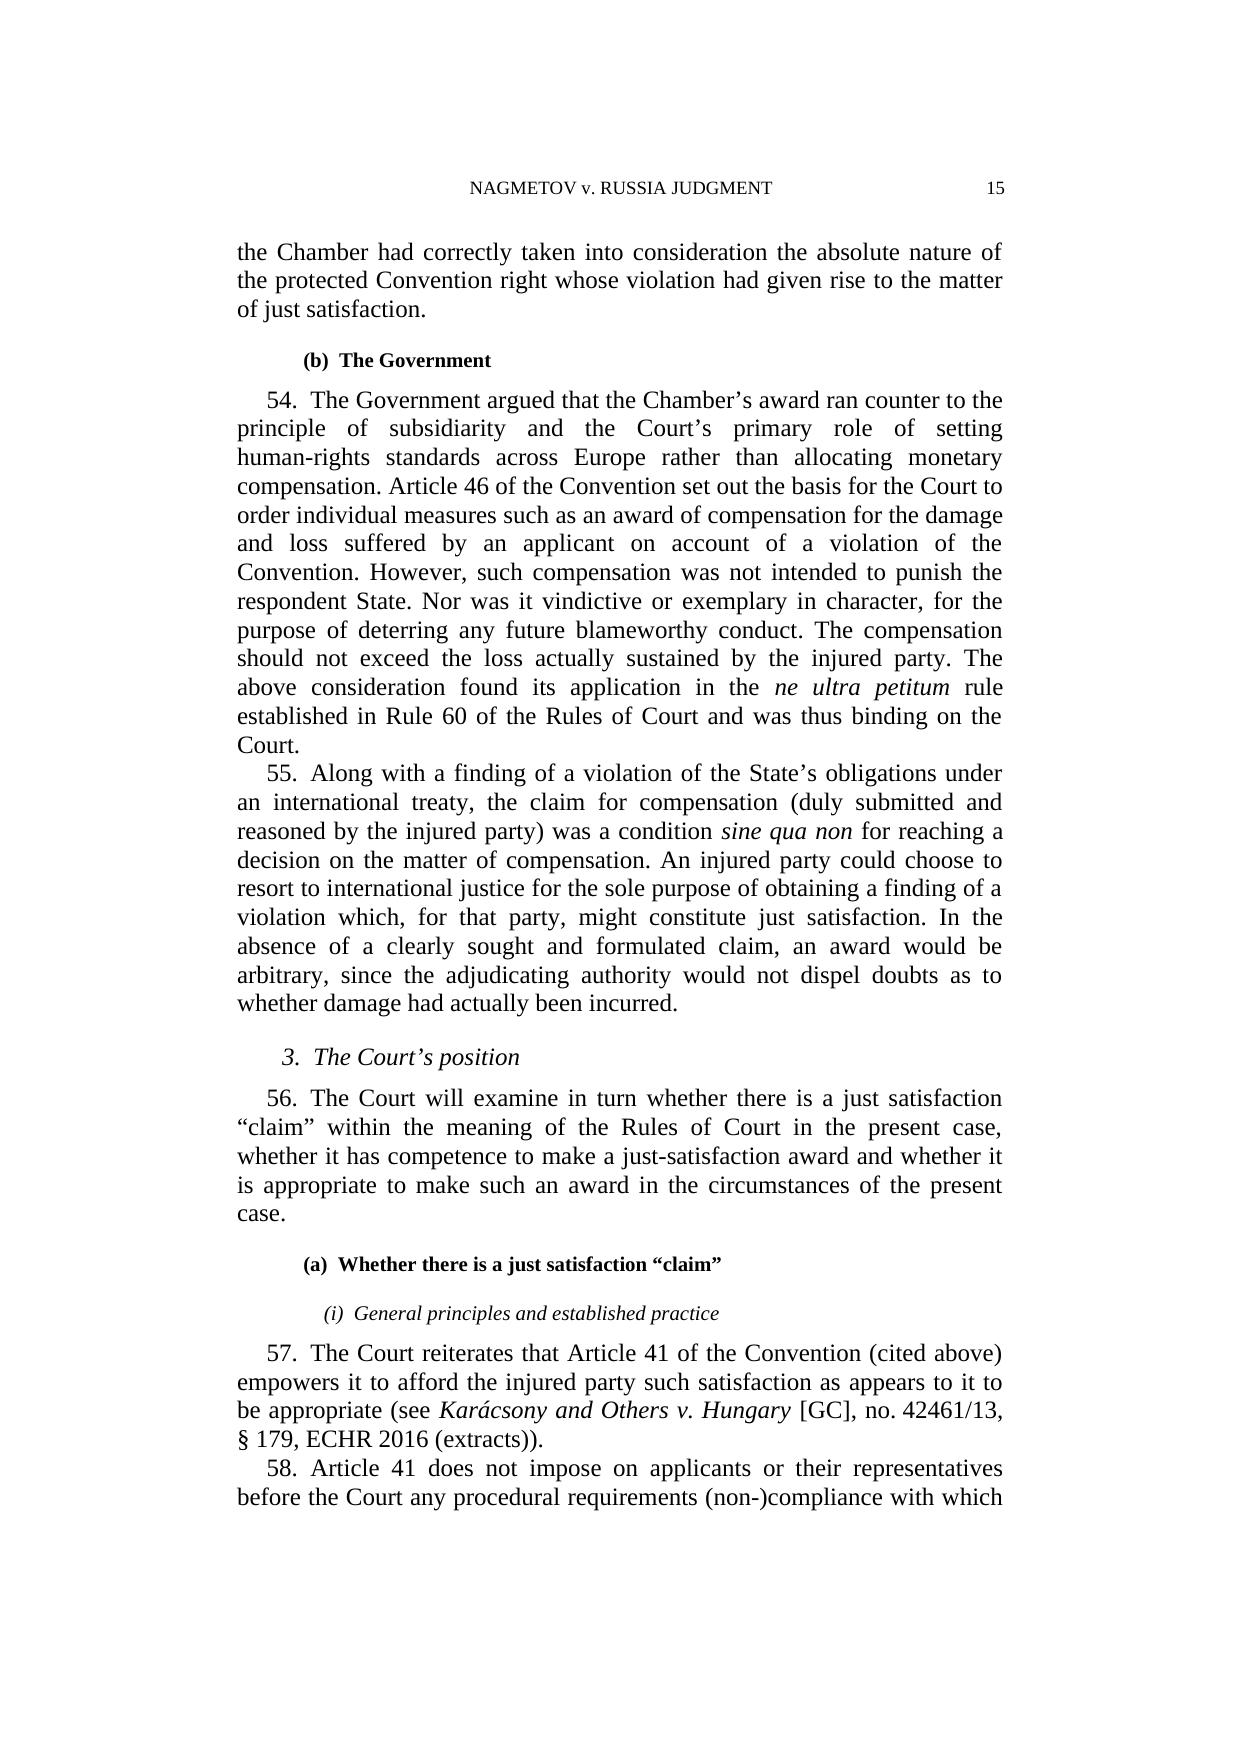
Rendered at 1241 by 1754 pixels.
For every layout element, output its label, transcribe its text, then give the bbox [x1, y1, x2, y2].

text 56. The Court will examine in turn whether there is a just satisfaction “claim” within the meaning of the Rules of Court in the present case, whether it has competence to make a just-satisfaction award and whether it is appropriate to make such an award in the circumstances of the present case. [237, 1083, 1003, 1227]
subtitle (i) General principles and established practice [324, 1301, 1003, 1325]
subtitle (a) Whether there is a just satisfaction “claim” [303, 1252, 1003, 1276]
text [237, 237, 1003, 323]
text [237, 1453, 1003, 1510]
text 55. Along with a finding of a violation of the State’s obligations under an international treaty, the claim for compensation (duly submitted and reasoned by the injured party) was a condition sine qua non for reaching a decision on the matter of compensation. An injured party could choose to resort to international justice for the sole purpose of obtaining a finding of a violation which, for that party, might constitute just satisfaction. In the absence of a clearly sought and formulated claim, an award would be arbitrary, since the adjudicating authority would not dispel doubts as to whether damage had actually been incurred. [237, 758, 1003, 1017]
subtitle 3. The Court’s position [282, 1042, 1003, 1071]
subtitle (b) The Government [303, 348, 1003, 372]
text 54. The Government argued that the Chamber’s award ran counter to the principle of subsidiarity and the Court’s primary role of setting human-rights standards across Europe rather than allocating monetary compensation. Article 46 of the Convention set out the basis for the Court to order individual measures such as an award of compensation for the damage and loss suffered by an applicant on account of a violation of the Convention. However, such compensation was not intended to punish the respondent State. Nor was it vindictive or exemplary in character, for the purpose of deterring any future blameworthy conduct. The compensation should not exceed the loss actually sustained by the injured party. The above consideration found its application in the ne ultra petitum rule established in Rule 60 of the Rules of Court and was thus binding on the Court. [237, 385, 1003, 758]
text 57. The Court reiterates that Article 41 of the Convention (cited above) empowers it to afford the injured party such satisfaction as appears to it to be appropriate (see Karácsony and Others v. Hungary [GC], no. 42461/13, § 179, ECHR 2016 (extracts)). [237, 1338, 1003, 1453]
